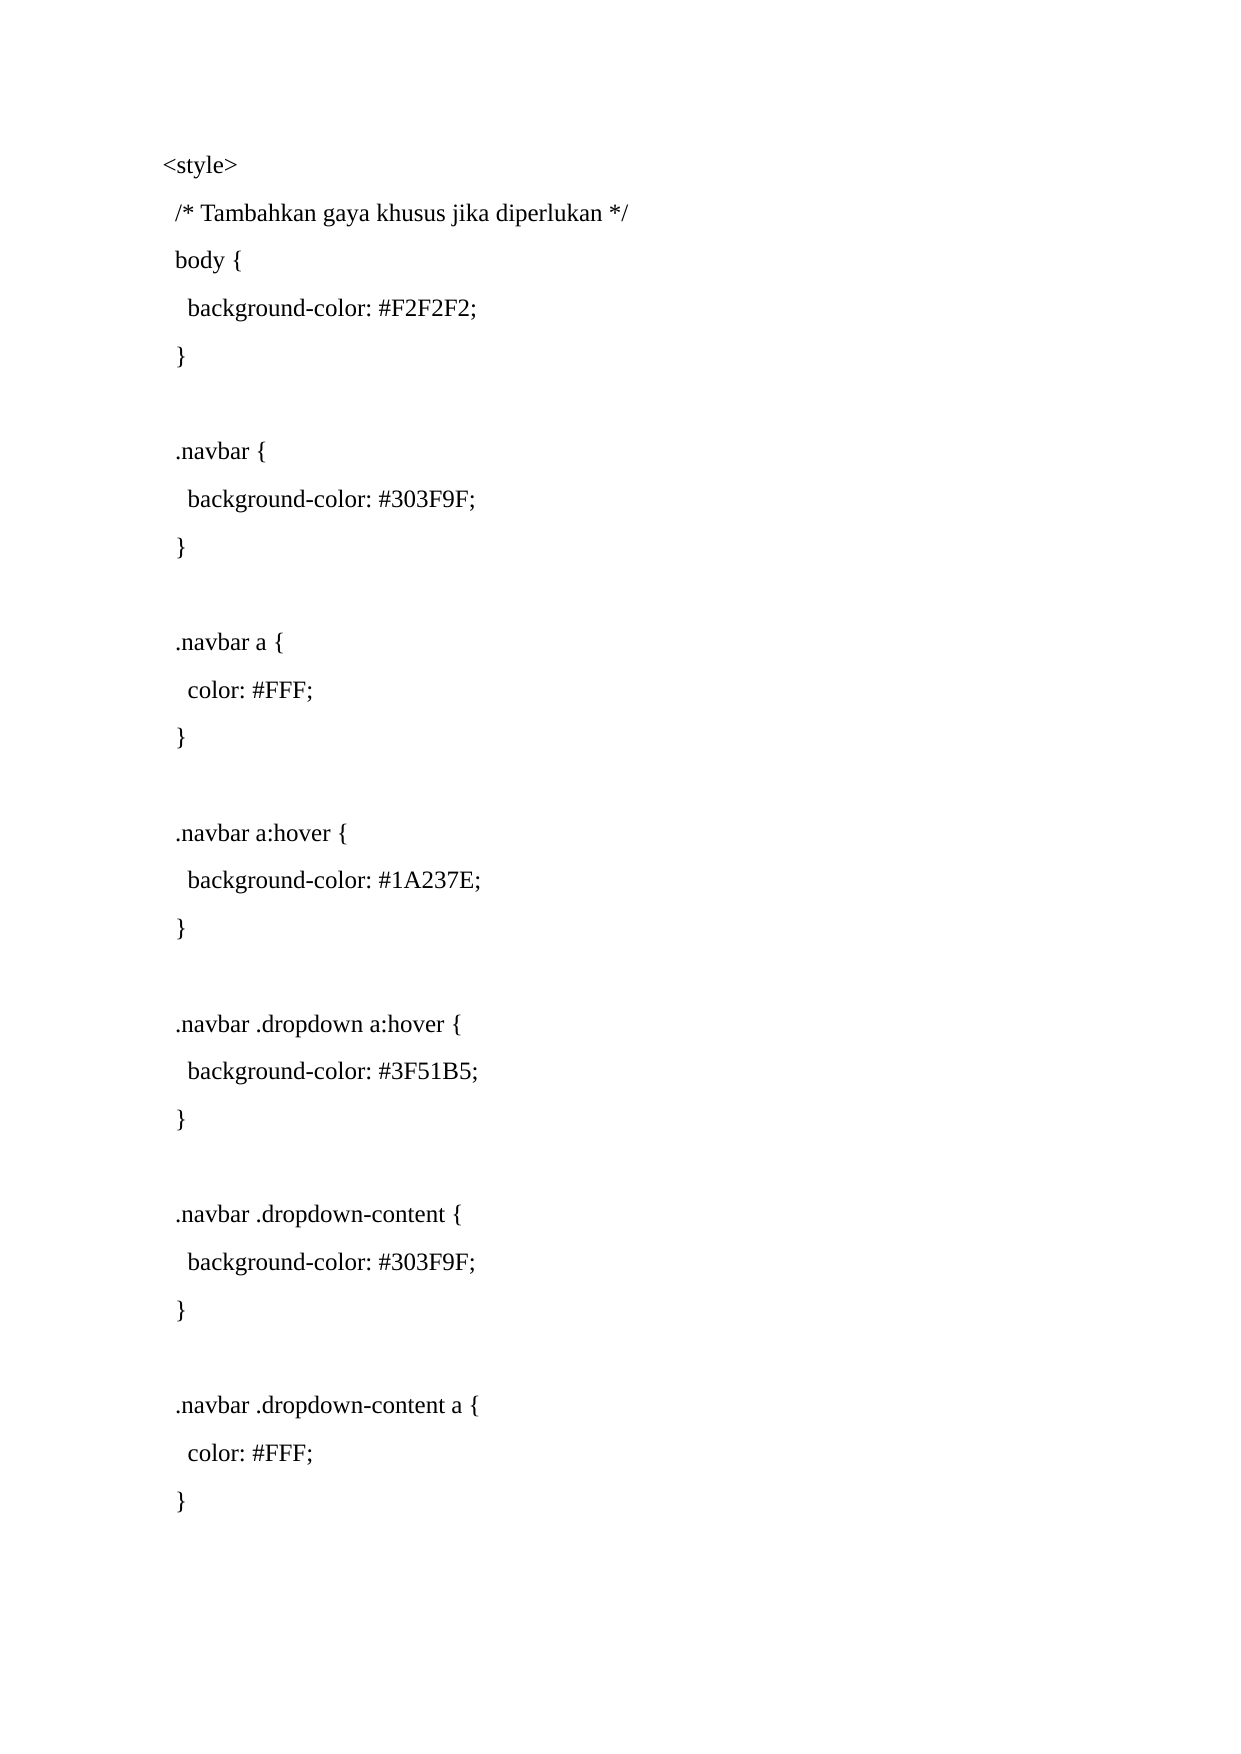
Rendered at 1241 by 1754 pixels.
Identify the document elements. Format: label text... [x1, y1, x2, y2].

text } [150, 722, 1090, 751]
text background-color: #3F51B5; [150, 1056, 1090, 1085]
text } [150, 1486, 1090, 1514]
text color: #FFF; [150, 1438, 1090, 1467]
text } [150, 1104, 1090, 1133]
text background-color: #F2F2F2; [150, 293, 1090, 322]
text background-color: #303F9F; [150, 1247, 1090, 1276]
text <style> [150, 150, 1090, 179]
text body { [150, 245, 1090, 274]
text } [150, 1295, 1090, 1324]
text /* Tambahkan gaya khusus jika diperlukan */ [150, 198, 1090, 226]
text .navbar .dropdown a:hover { [150, 1009, 1090, 1037]
text } [150, 532, 1090, 560]
text background-color: #303F9F; [150, 484, 1090, 513]
text } [150, 913, 1090, 942]
text background-color: #1A237E; [150, 866, 1090, 894]
text .navbar { [150, 436, 1090, 465]
text .navbar .dropdown-content a { [150, 1390, 1090, 1419]
text color: #FFF; [150, 675, 1090, 703]
text } [150, 341, 1090, 369]
text .navbar a:hover { [150, 818, 1090, 847]
text .navbar .dropdown-content { [150, 1199, 1090, 1228]
text .navbar a { [150, 627, 1090, 656]
